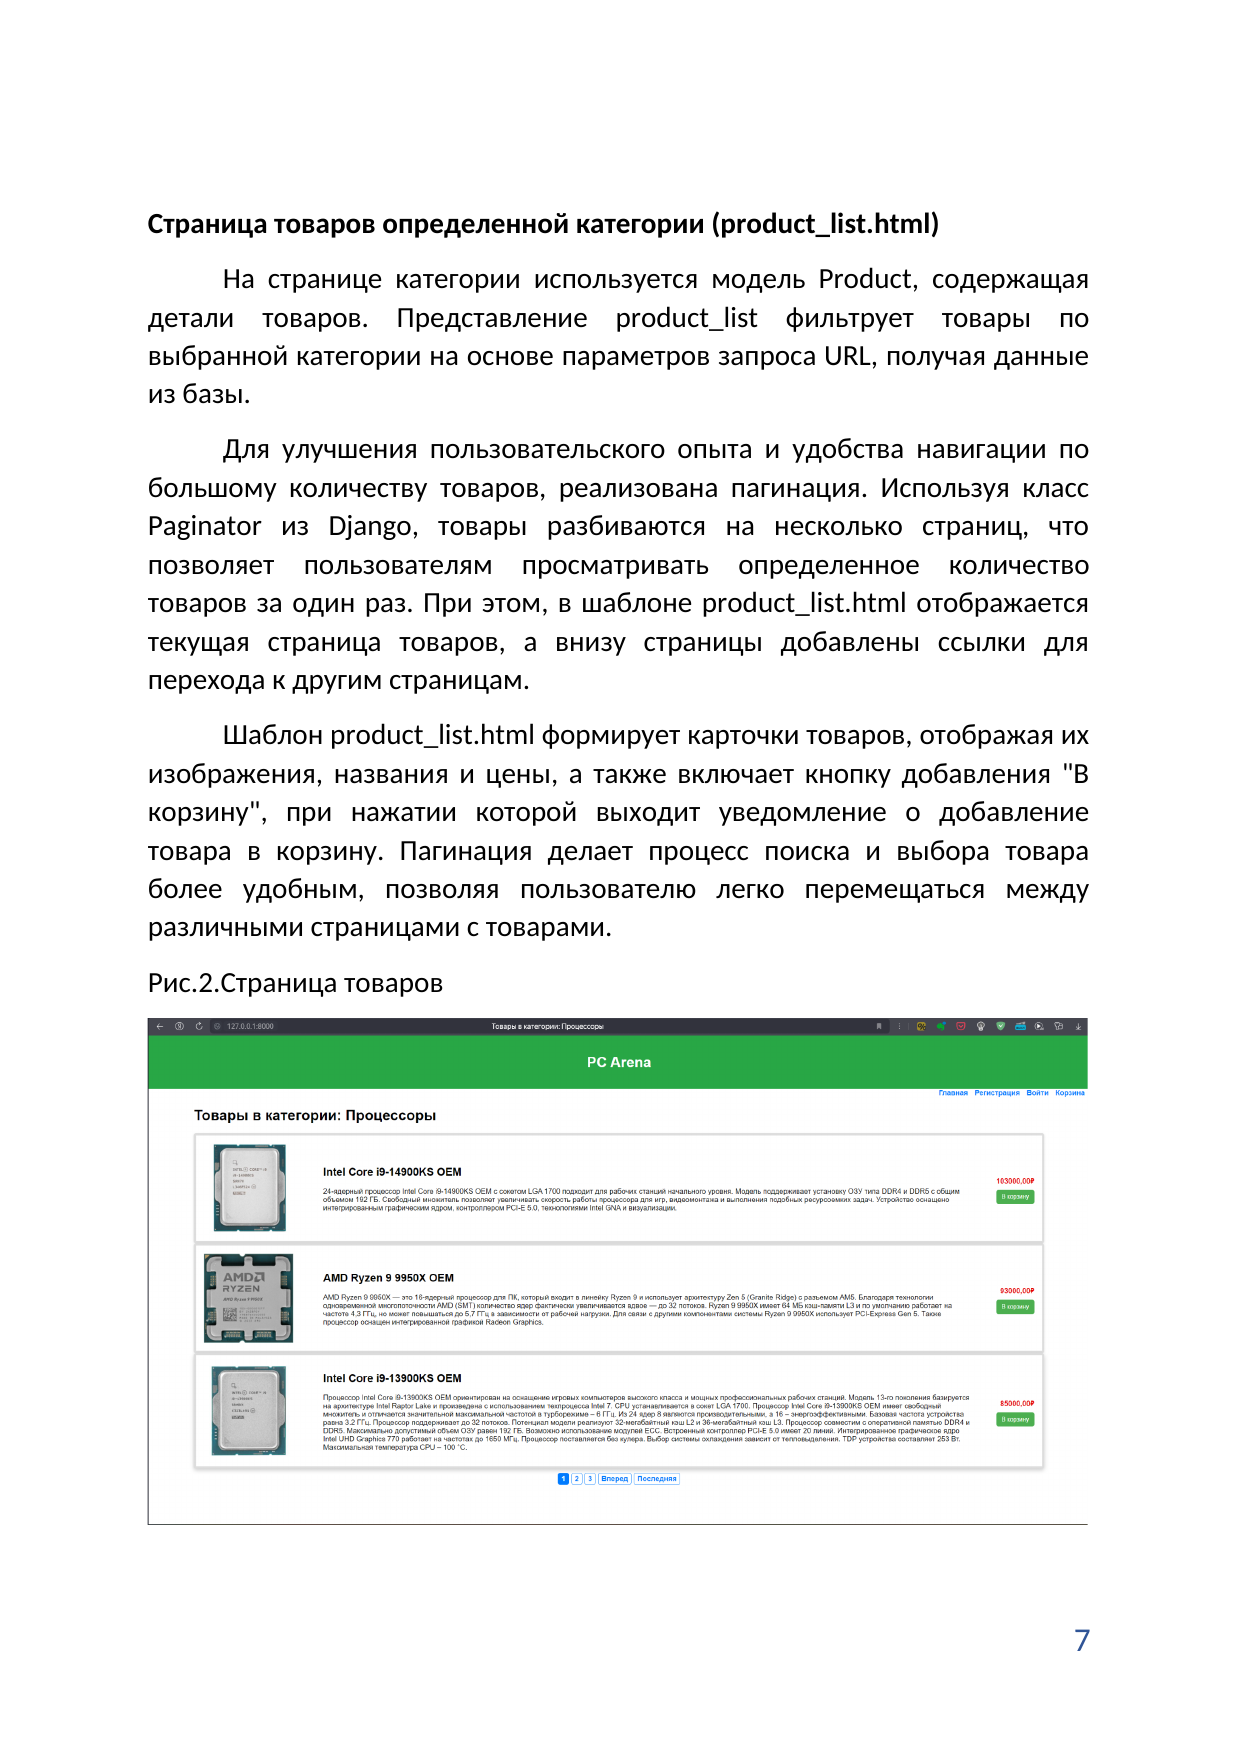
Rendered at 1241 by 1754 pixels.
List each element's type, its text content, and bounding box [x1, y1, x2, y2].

text Шаблон product_list.html формирует карточки товаров, отображая их изображения, названия и цены, а также включает кнопку добавления "В корзину", при нажатии которой выходит уведомление о добавление товара в корзину. Пагинация делает процесс поиска и выбора товара более удобным, позволяя пользователю легко перемещаться между различными страницами с товарами. [148, 716, 1090, 944]
text Для улучшения пользовательского опыта и удобства навигации по большому количеству товаров, реализована пагинация. Используя класс Paginator из Django, товары разбиваются на несколько страниц, что позволяет пользователям просматривать определенное количество товаров за один раз. При этом, в шаблоне product_list.html отображается текущая страница товаров, а внизу страницы добавлены ссылки для перехода к другим страницам. [148, 431, 1090, 697]
text Страница товаров определенной категории (product_list.html) [148, 205, 1090, 241]
text На странице категории используется модель Product, содержащая детали товаров. Представление product_list фильтрует товары по выбранной категории на основе параметров запроса URL, получая данные из базы. [148, 260, 1090, 411]
picture [147, 1018, 1088, 1525]
text Рис.2.Страница товаров [148, 964, 1090, 999]
